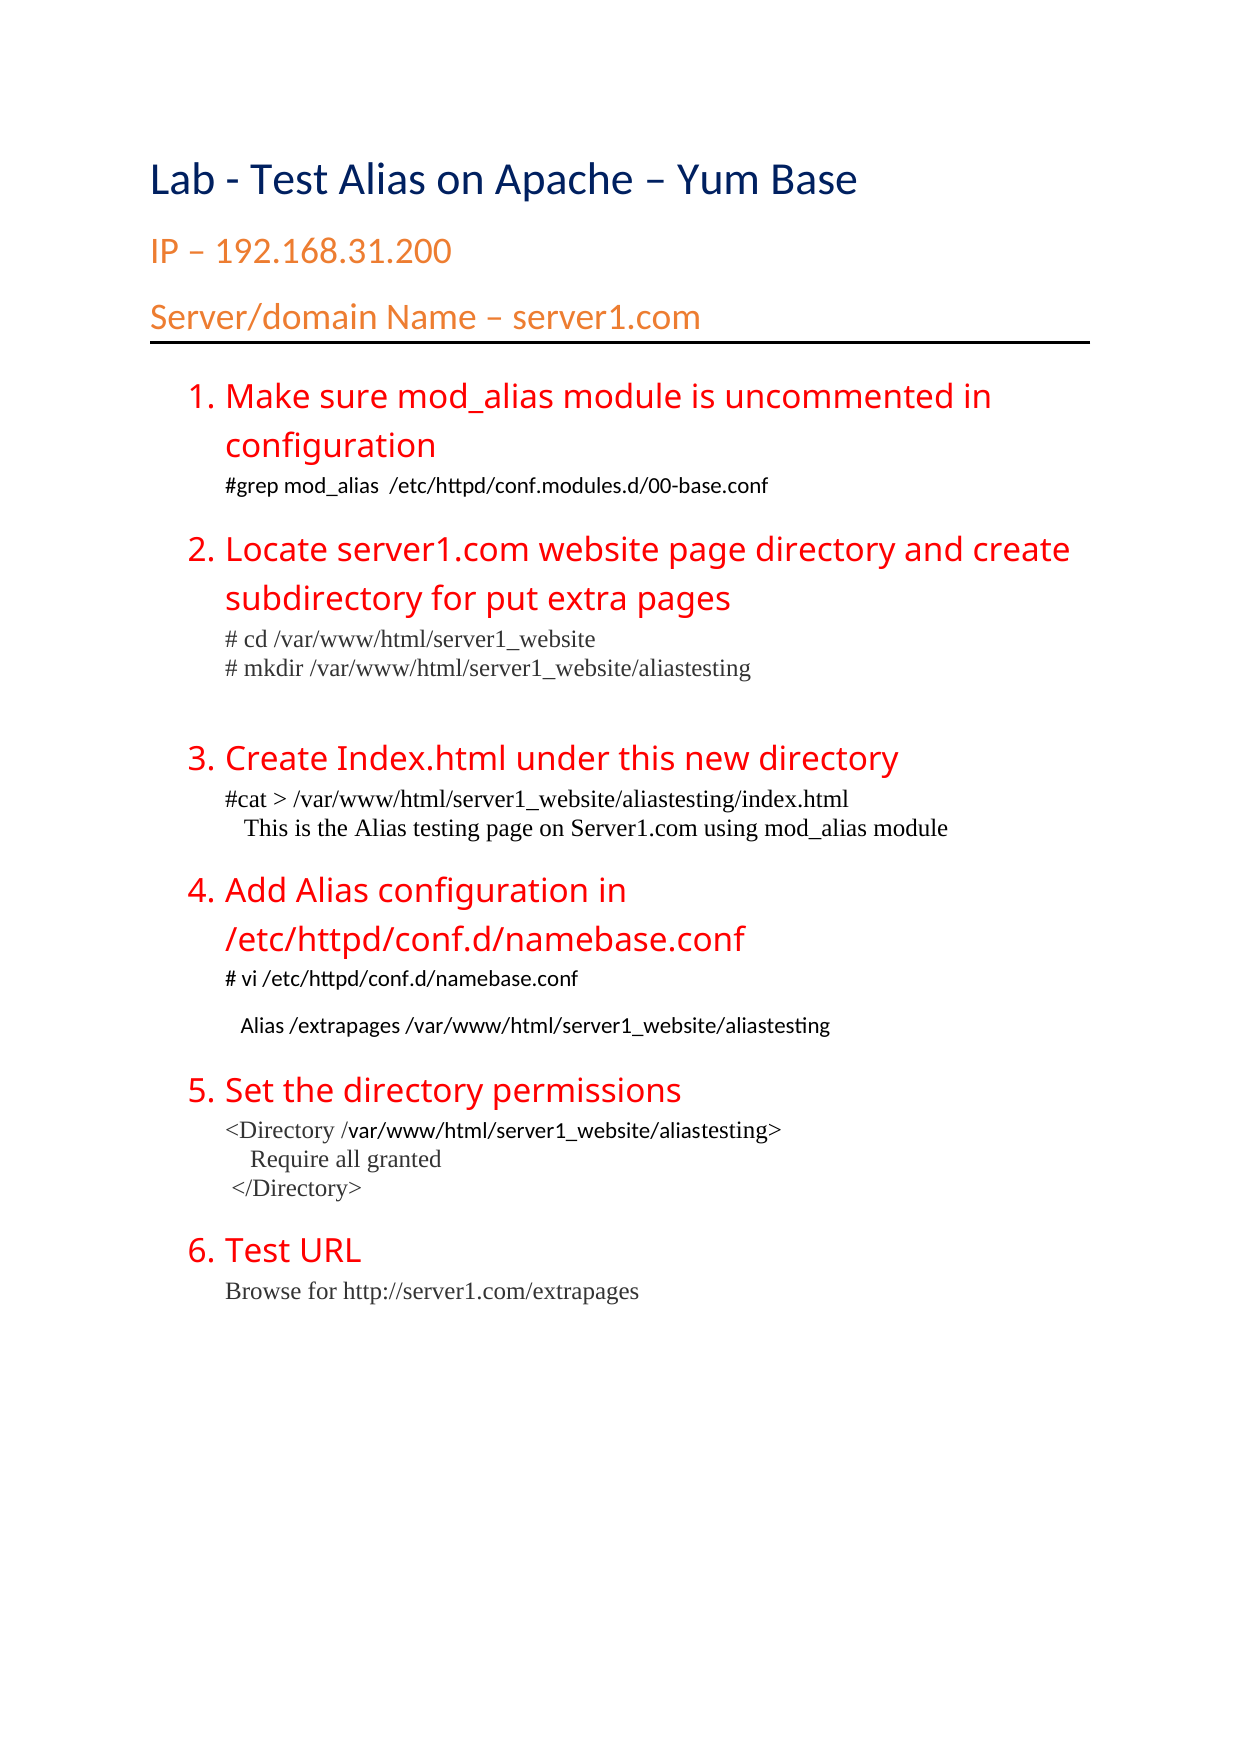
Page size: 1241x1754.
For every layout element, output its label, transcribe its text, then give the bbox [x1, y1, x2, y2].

text Require all granted [225, 1144, 1090, 1173]
text # cd /var/www/html/server1_website [225, 624, 1090, 653]
text <Directory /var/www/html/server1_website/aliastesting> [225, 1116, 1090, 1144]
text IP – 192.168.31.200 [150, 227, 1090, 273]
text Browse for http://server1.com/extrapages [225, 1276, 1090, 1305]
text Server/domain Name – server1.com [150, 293, 1090, 341]
text #cat > /var/www/html/server1_website/aliastesting/index.html [225, 784, 1090, 813]
subtitle Set the directory permissions [187, 1067, 1090, 1112]
subtitle Make sure mod_alias module is uncommented in configuration [187, 373, 1090, 467]
text #grep mod_alias /etc/httpd/conf.modules.d/00-base.conf [225, 471, 1090, 499]
subtitle Locate server1.com website page directory and create subdirectory for put extra pages [187, 526, 1090, 620]
text This is the Alias testing page on Server1.com using mod_alias module [225, 813, 1090, 842]
subtitle Test URL [187, 1227, 1090, 1272]
text # vi /etc/httpd/conf.d/namebase.conf [225, 964, 1090, 992]
subtitle Add Alias configuration in /etc/httpd/conf.d/namebase.conf [187, 867, 1090, 961]
subtitle Create Index.html under this new directory [187, 735, 1090, 781]
text Lab - Test Alias on Apache – Yum Base [150, 150, 1090, 206]
text </Directory> [225, 1173, 1090, 1202]
text Alias /extrapages /var/www/html/server1_website/aliastesting [225, 1011, 1090, 1039]
text # mkdir /var/www/html/server1_website/aliastesting [225, 653, 1090, 681]
